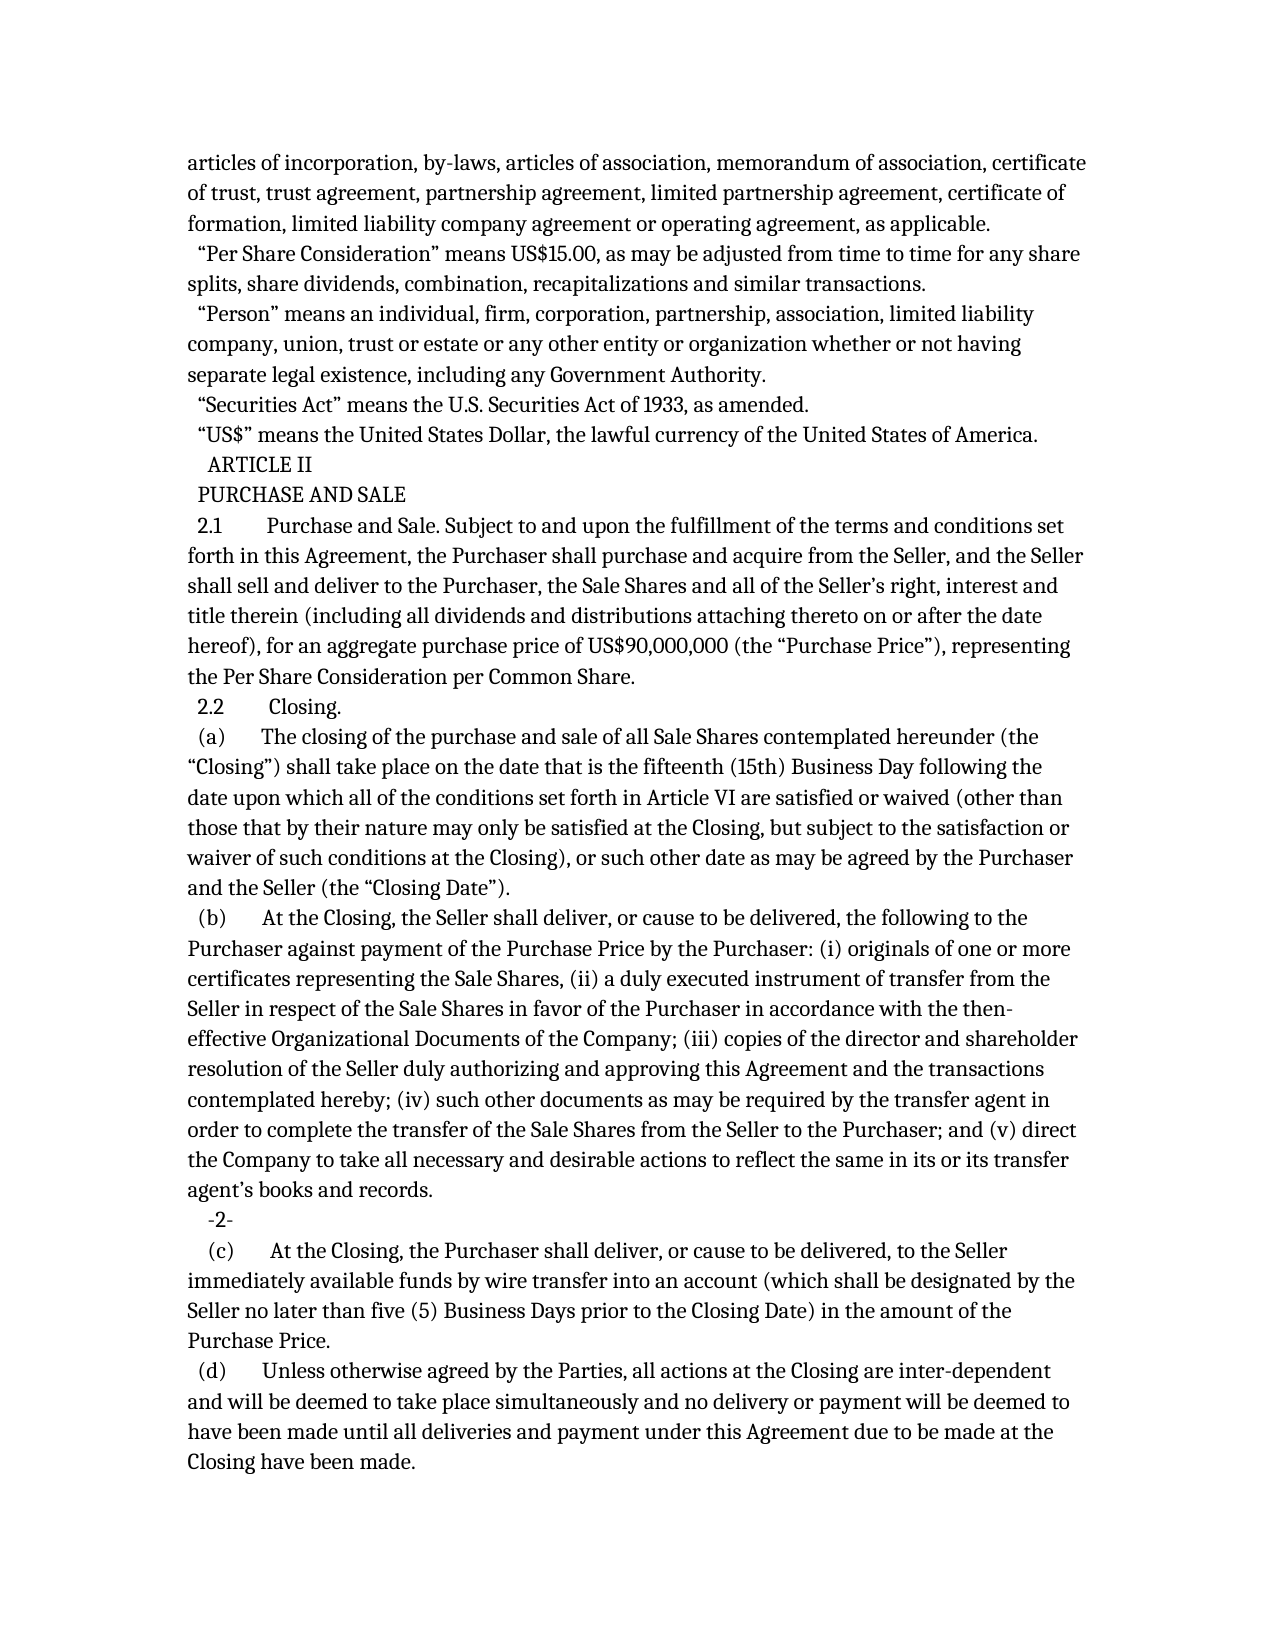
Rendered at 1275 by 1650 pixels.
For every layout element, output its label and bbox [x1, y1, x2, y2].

text [187, 150, 1087, 1475]
